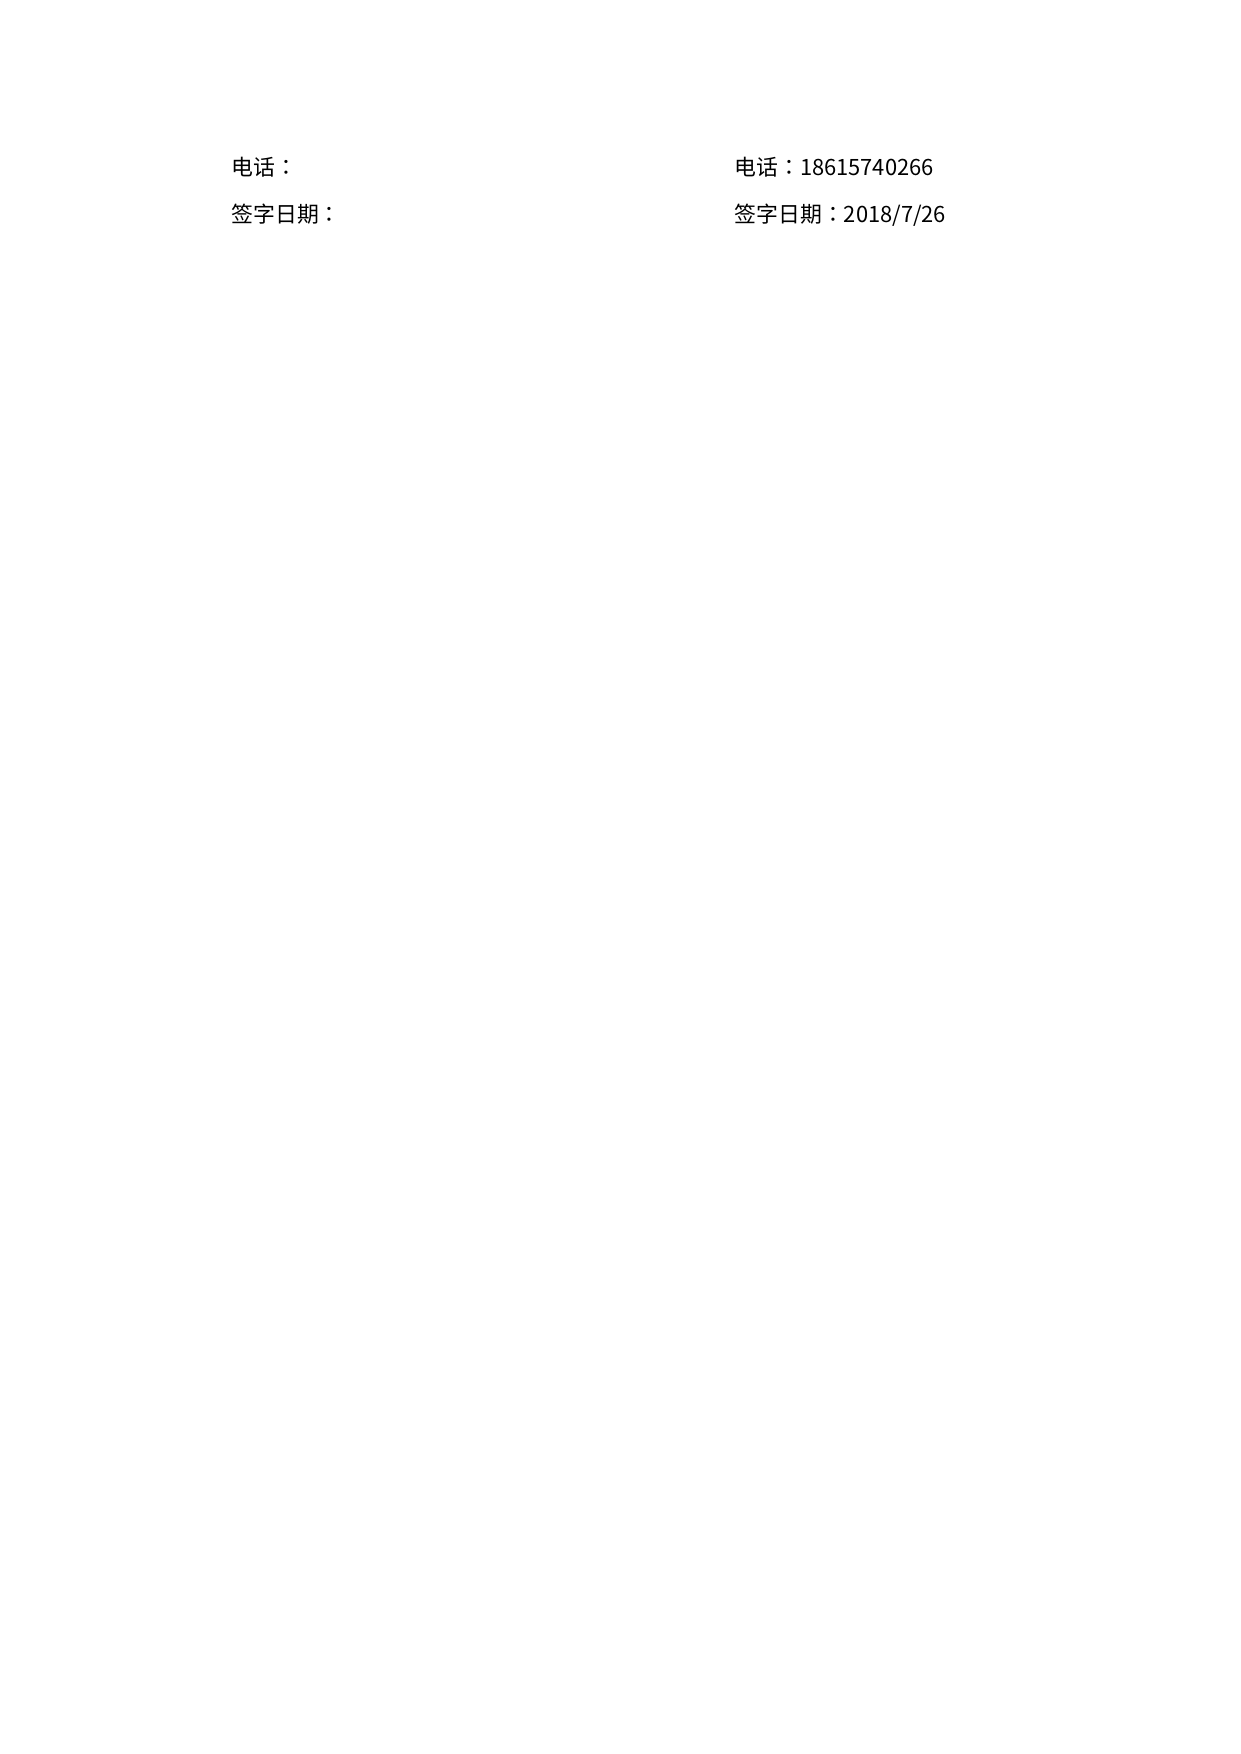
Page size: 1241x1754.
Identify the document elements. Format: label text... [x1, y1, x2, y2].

text 电话： 电话：18615740266 [187, 150, 1053, 182]
text 签字日期： 签字日期：2018/7/26 [187, 197, 1053, 229]
